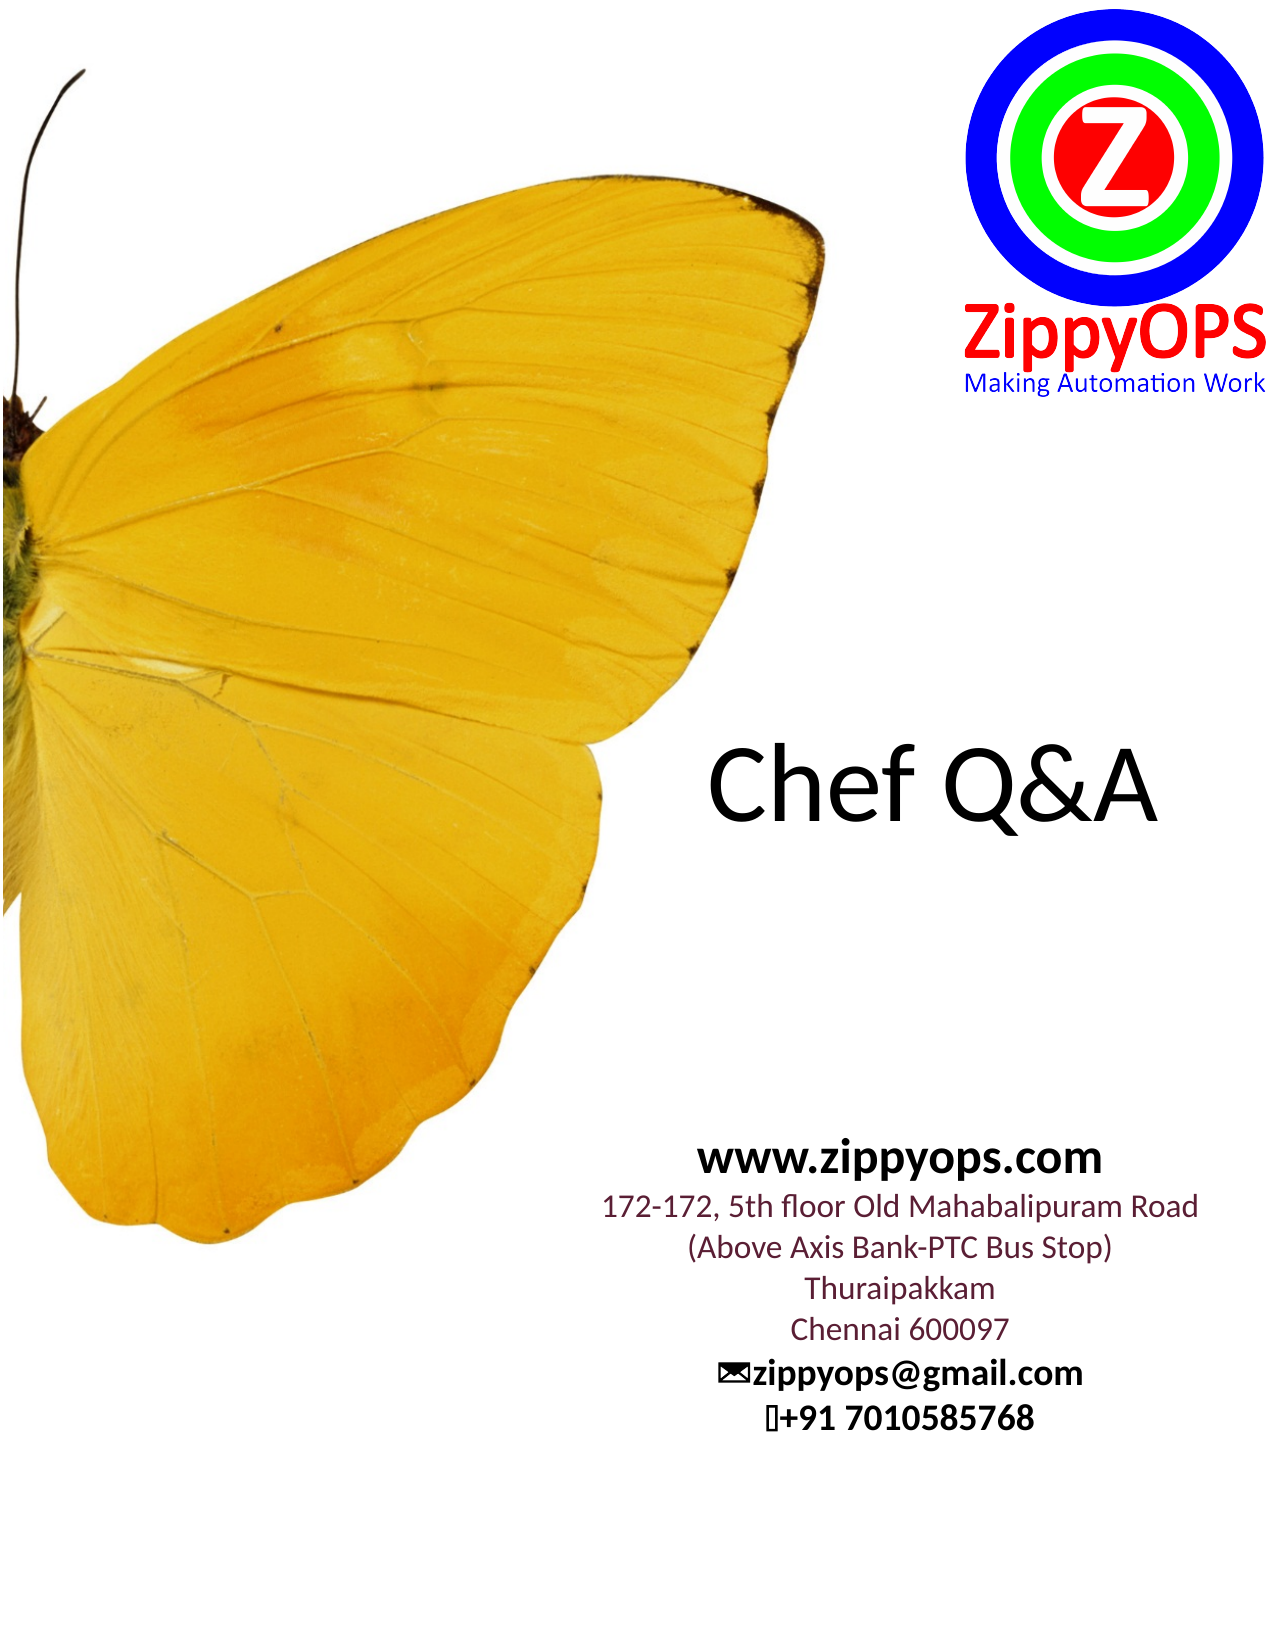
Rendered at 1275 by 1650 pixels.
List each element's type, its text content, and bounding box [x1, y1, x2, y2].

title Chef Q&A [591, 712, 1275, 850]
picture [964, 9, 1266, 397]
title 172-172, 5th floor Old Mahabalipuram Road [525, 1186, 1275, 1226]
title +91 7010585768 [525, 1394, 1275, 1440]
picture [3, 52, 845, 1267]
title www.zippyops.com [525, 1124, 1275, 1186]
title zippyops@gmail.com [525, 1348, 1275, 1394]
title (Above Axis Bank-PTC Bus Stop) Thuraipakkam Chennai 600097 [525, 1226, 1275, 1348]
